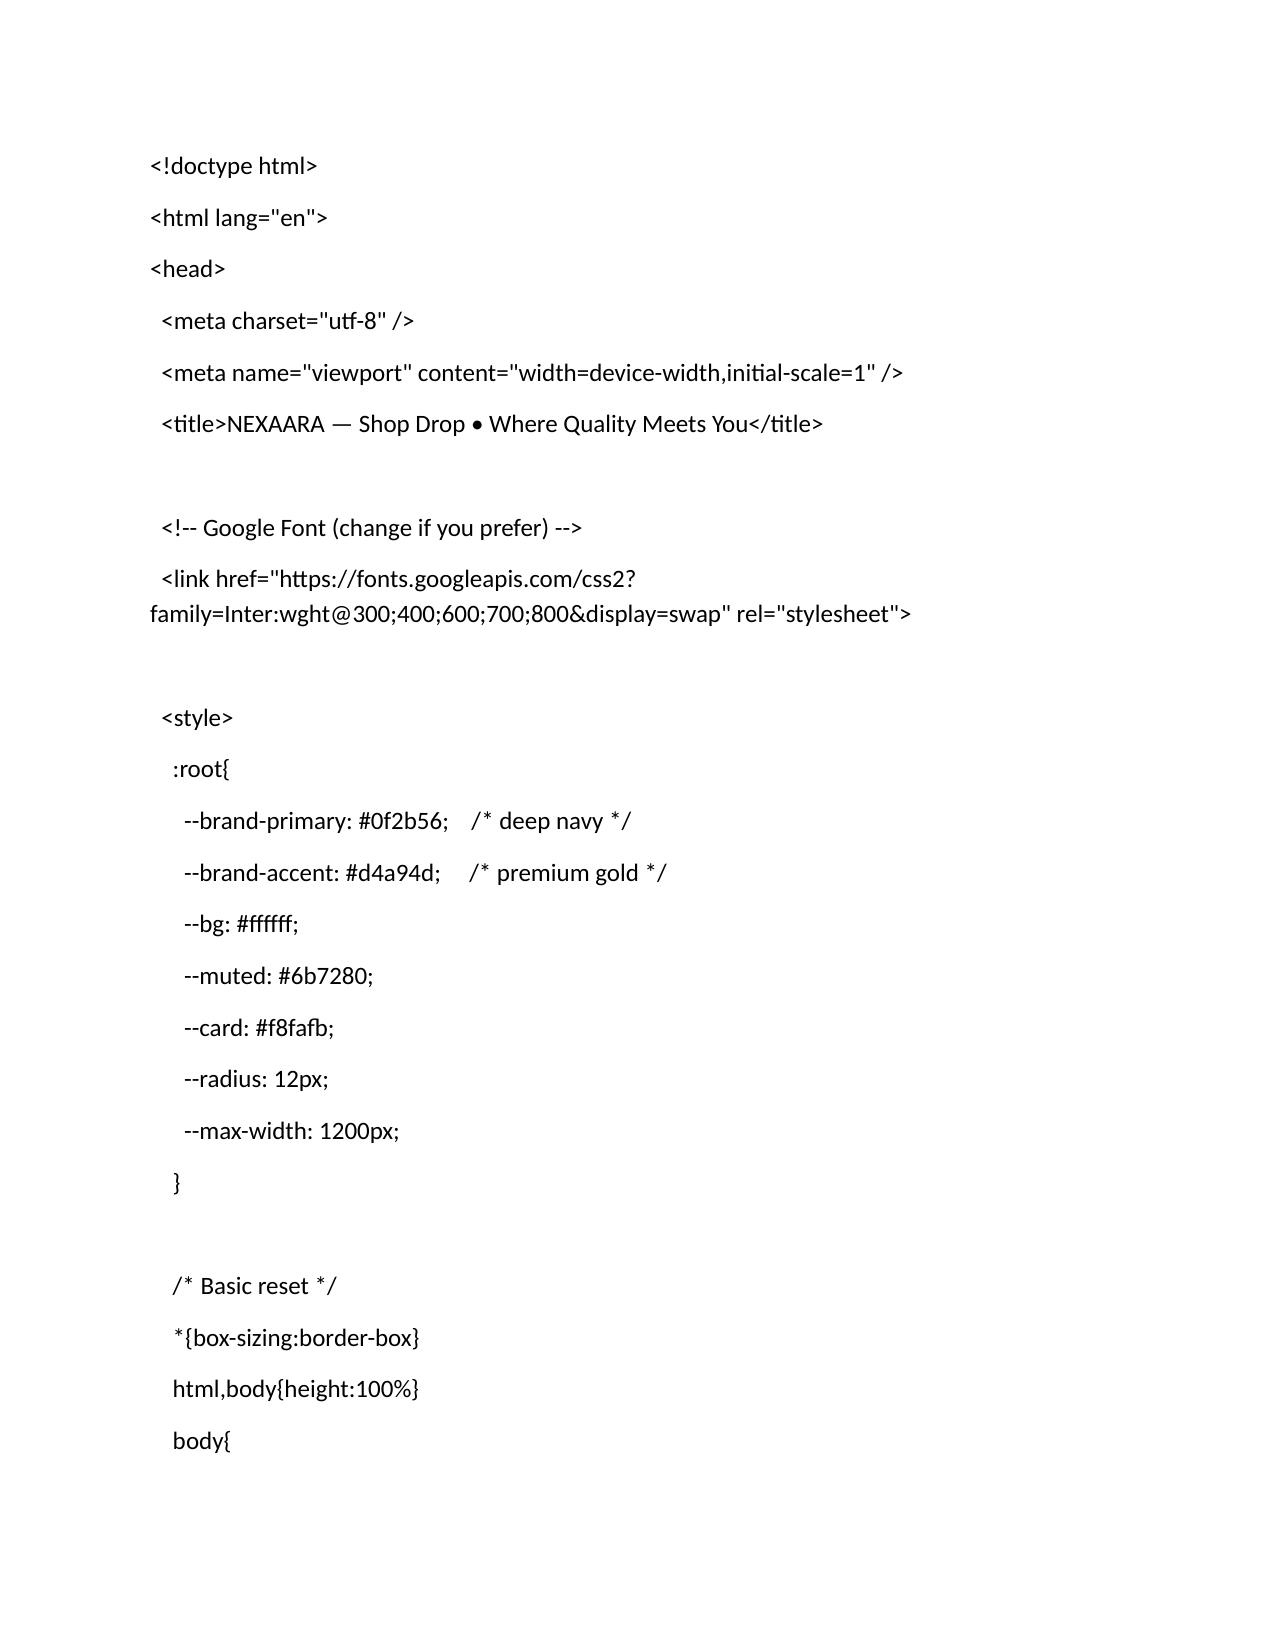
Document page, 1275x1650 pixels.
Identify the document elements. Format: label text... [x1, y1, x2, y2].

text <!doctype html> [150, 150, 1125, 181]
text *{box-sizing:border-box} [150, 1322, 1125, 1352]
text --card: #f8fafb; [150, 1012, 1125, 1042]
text <html lang="en"> [150, 202, 1125, 232]
text <meta name="viewport" content="width=device-width,initial-scale=1" /> [150, 357, 1125, 387]
text <meta charset="utf-8" /> [150, 305, 1125, 336]
text <!-- Google Font (change if you prefer) --> [150, 512, 1125, 542]
text body{ [150, 1425, 1125, 1456]
text <style> [150, 702, 1125, 732]
text --muted: #6b7280; [150, 960, 1125, 991]
text <title>NEXAARA — Shop Drop • Where Quality Meets You</title> [150, 408, 1125, 439]
text /* Basic reset */ [150, 1270, 1125, 1301]
text --max-width: 1200px; [150, 1115, 1125, 1146]
text <link href="https://fonts.googleapis.com/css2?family=Inter:wght@300;400;600;700;800&display=swap" rel="stylesheet"> [150, 563, 1125, 629]
text --brand-accent: #d4a94d; /* premium gold */ [150, 857, 1125, 887]
text html,body{height:100%} [150, 1373, 1125, 1404]
text <head> [150, 253, 1125, 284]
text --radius: 12px; [150, 1063, 1125, 1094]
text --brand-primary: #0f2b56; /* deep navy */ [150, 805, 1125, 836]
text } [150, 1167, 1125, 1197]
text :root{ [150, 753, 1125, 784]
text --bg: #ffffff; [150, 908, 1125, 939]
